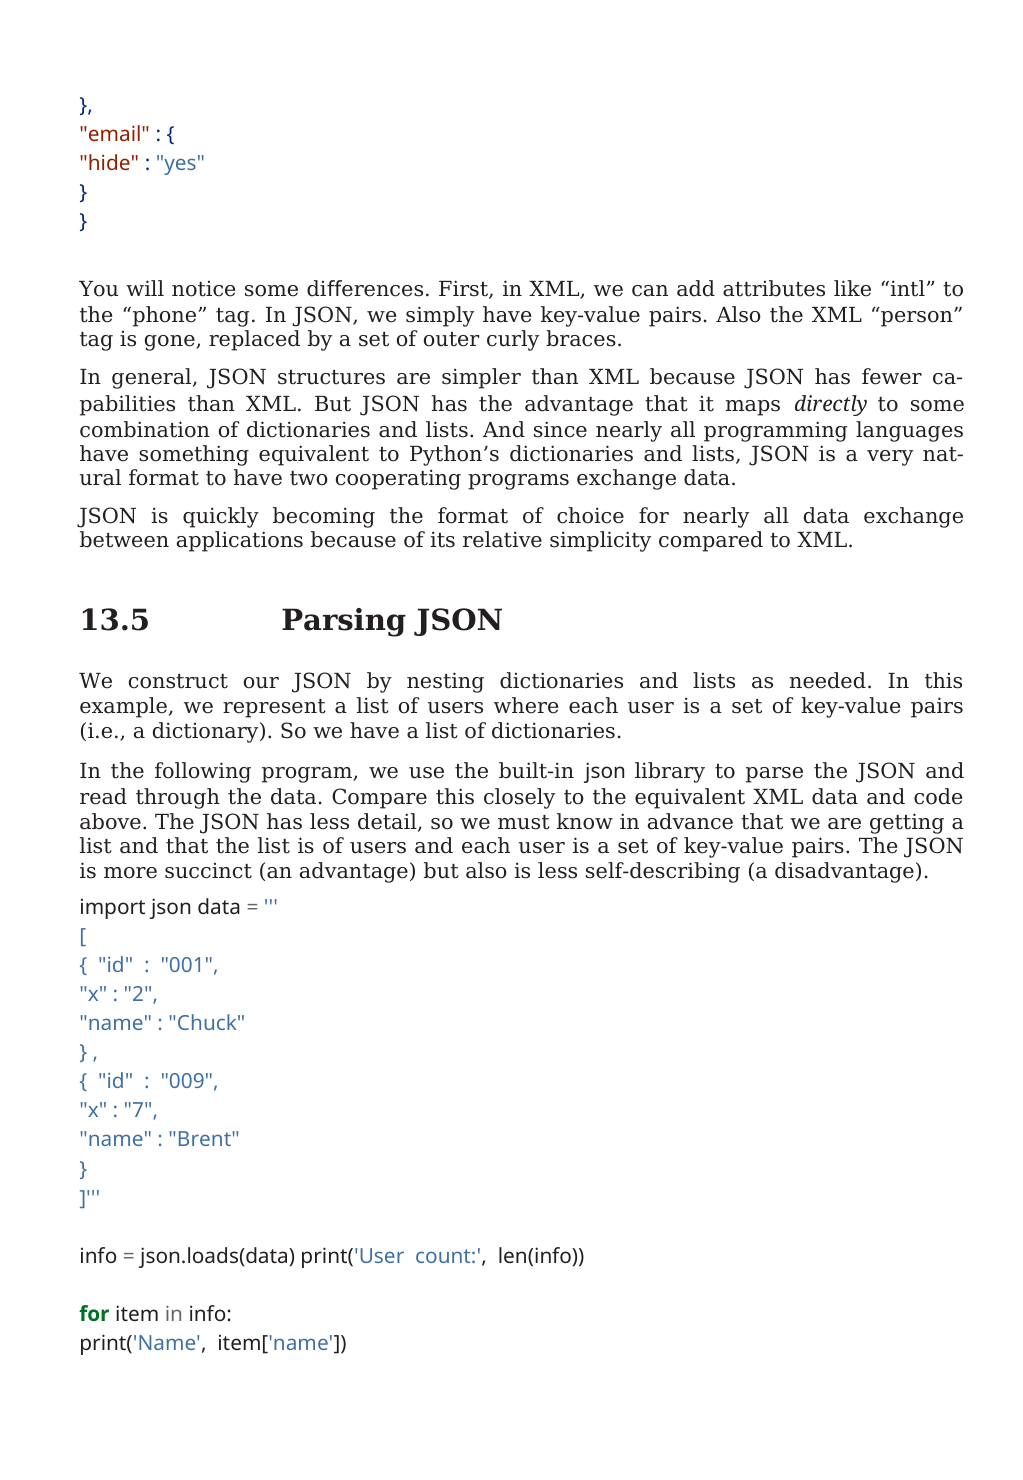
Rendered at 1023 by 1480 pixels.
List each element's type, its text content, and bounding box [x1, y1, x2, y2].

text "email" : { [79, 119, 965, 148]
text } [79, 177, 965, 206]
subtitle Parsing JSON [79, 603, 965, 637]
text { "id" : "009", [79, 1066, 965, 1095]
text In the following program, we use the built-in json library to parse the JSON and read through the data. Compare this closely to the equivalent XML data and code above. The JSON has less detail, so we must know in advance that we are getting a list and that the list is of users and each user is a set of key-value pairs. The JSON is more succinct (an advantage) but also is less self-describing (a disadvantage). [79, 756, 965, 883]
text }, [79, 90, 965, 118]
text print('Name', item['name']) [79, 1328, 965, 1357]
text We construct our JSON by nesting dictionaries and lists as needed. In this example, we represent a list of users where each user is a set of key-value pairs (i.e., a dictionary). So we have a list of dictionaries. [79, 669, 965, 743]
text JSON is quickly becoming the format of choice for nearly all data exchange between applications because of its relative simplicity compared to XML. [79, 504, 965, 553]
text ]''' [79, 1183, 965, 1211]
text } [79, 206, 965, 235]
text for item in info: [79, 1299, 965, 1327]
text "x" : "7", [79, 1096, 965, 1124]
text "name" : "Brent" [79, 1124, 965, 1153]
text } [79, 1154, 965, 1182]
text "hide" : "yes" [79, 148, 965, 177]
text } , [79, 1037, 965, 1066]
text You will notice some differences. First, in XML, we can add attributes like “intl” to the “phone” tag. In JSON, we simply have key-value pairs. Also the XML “person” tag is gone, replaced by a set of outer curly braces. [79, 274, 965, 352]
text import json data = ''' [79, 892, 965, 921]
text "x" : "2", [79, 979, 965, 1008]
text In general, JSON structures are simpler than XML because JSON has fewer ca- pabilities than XML. But JSON has the advantage that it maps directly to some combination of dictionaries and lists. And since nearly all programming languages have something equivalent to Python’s dictionaries and lists, JSON is a very nat- ural format to have two cooperating programs exchange data. [79, 365, 965, 490]
text "name" : "Chuck" [79, 1008, 965, 1037]
text { "id" : "001", [79, 950, 965, 978]
text [ [79, 921, 965, 949]
text info = json.loads(data) print('User count:', len(info)) [79, 1241, 965, 1269]
